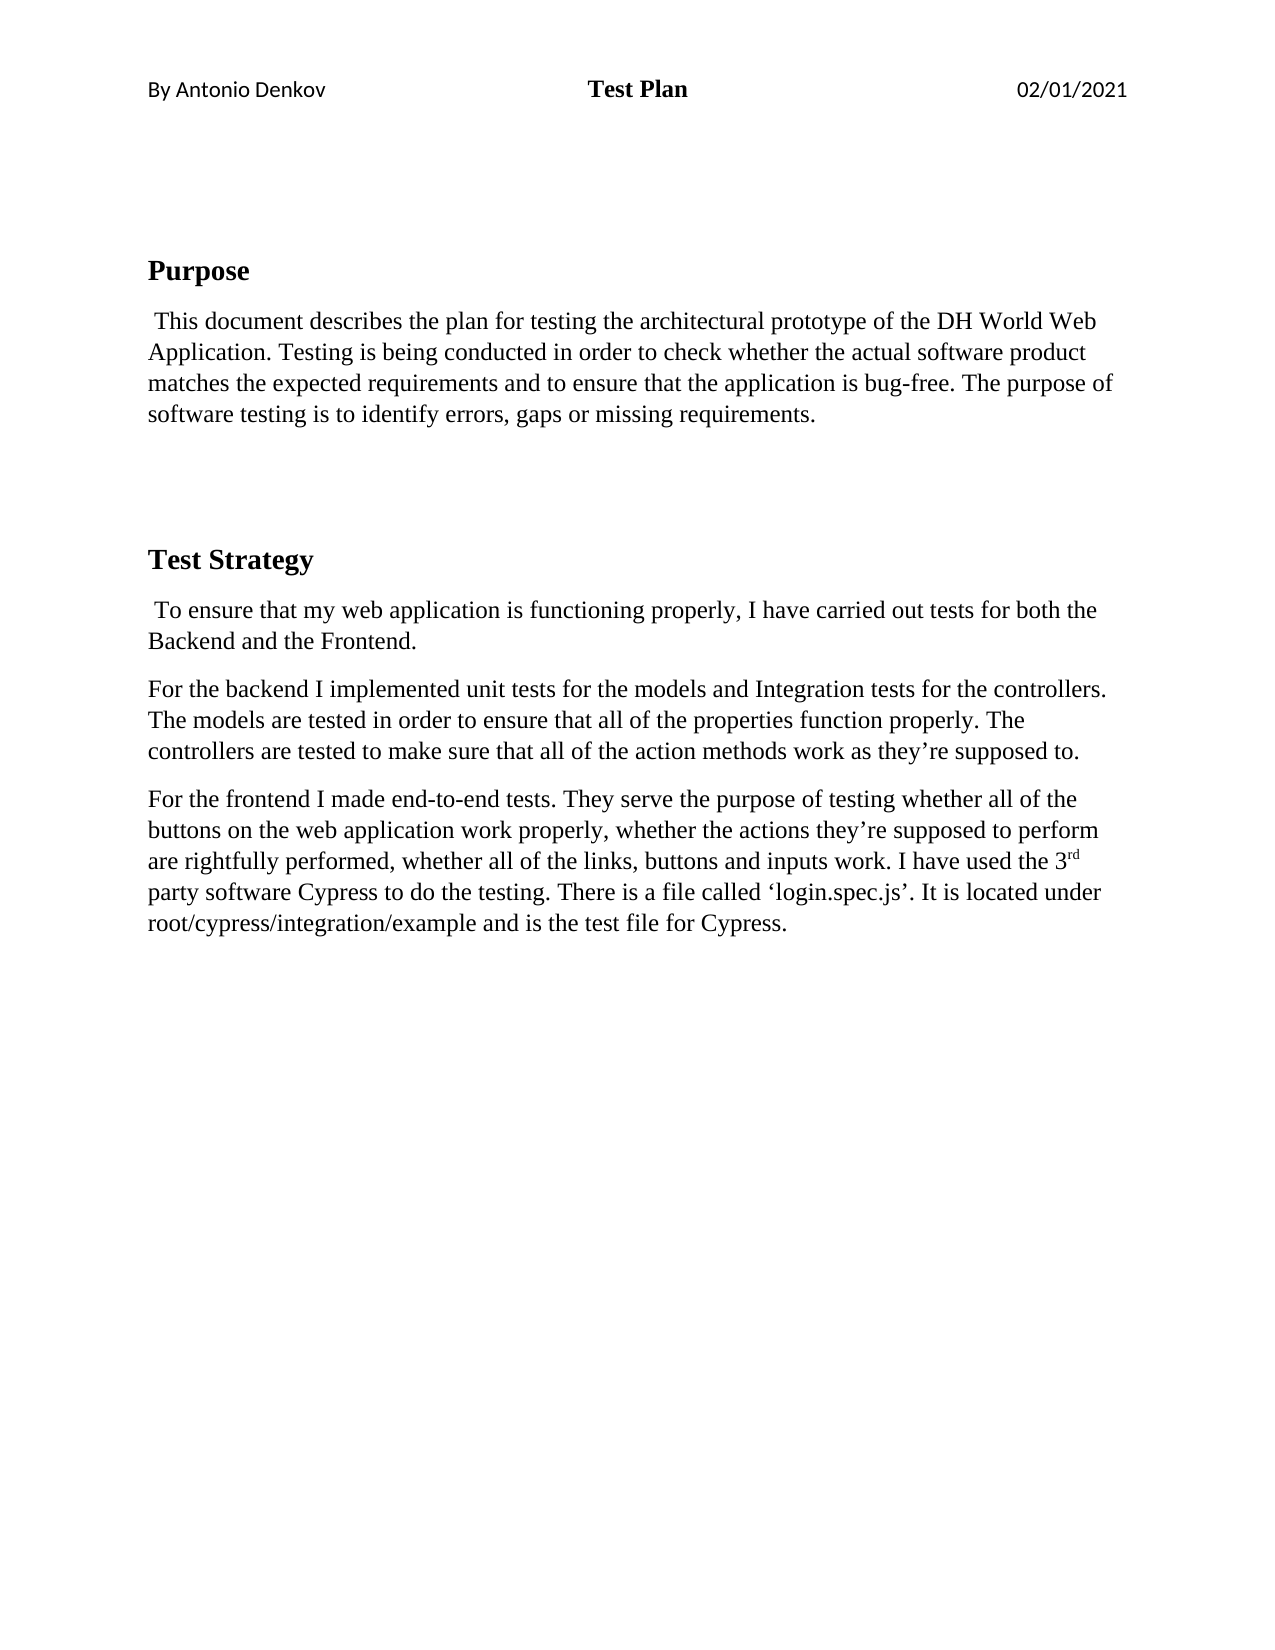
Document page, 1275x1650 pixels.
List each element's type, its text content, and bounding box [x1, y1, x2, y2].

text This document describes the plan for testing the architectural prototype of the DH World Web Application. Testing is being conducted in order to check whether the actual software product matches the expected requirements and to ensure that the application is bug-free. The purpose of software testing is to identify errors, gaps or missing requirements. [148, 306, 1127, 428]
text To ensure that my web application is functioning properly, I have carried out tests for both the Backend and the Frontend. [148, 595, 1127, 655]
text For the backend I implemented unit tests for the models and Integration tests for the controllers. The models are tested in order to ensure that all of the properties function properly. The controllers are tested to make sure that all of the action methods work as they’re supposed to. [148, 674, 1127, 765]
text For the frontend I made end-to-end tests. They serve the purpose of testing whether all of the buttons on the web application work properly, whether the actions they’re supposed to perform are rightfully performed, whether all of the links, buttons and inputs work. I have used the 3rd party software Cypress to do the testing. There is a file called ‘login.spec.js’. It is located under root/cypress/integration/example and is the test file for Cypress. [148, 784, 1127, 937]
text Purpose [148, 253, 1127, 287]
text Test Strategy [148, 542, 1127, 576]
